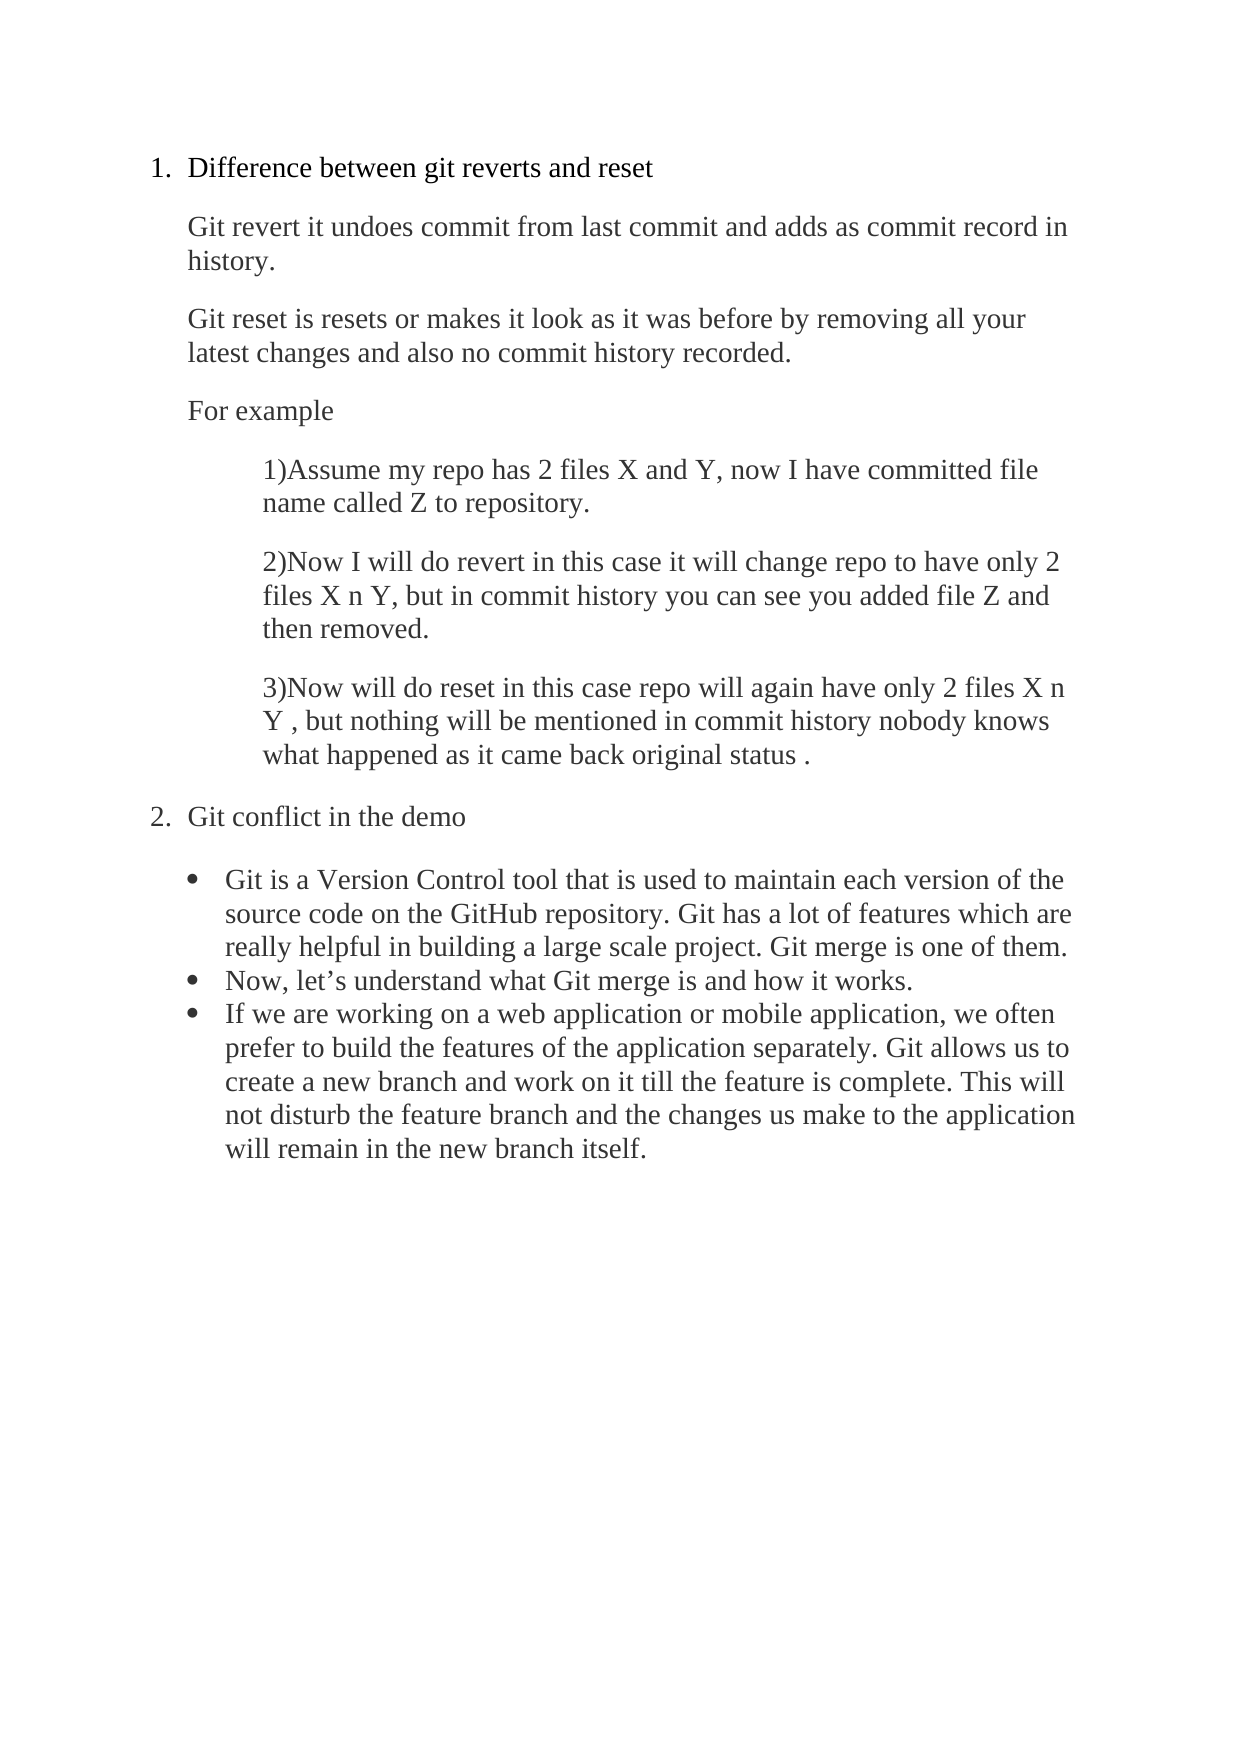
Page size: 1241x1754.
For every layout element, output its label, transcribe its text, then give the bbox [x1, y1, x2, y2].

text Git reset is resets or makes it look as it was before by removing all your latest changes and also no commit history recorded. [187, 301, 1090, 368]
list Difference between git reverts and reset [150, 150, 1090, 183]
list If we are working on a web application or mobile application, we often prefer to build the features of the application separately. Git allows us to create a new branch and work on it till the feature is complete. This will not disturb the feature branch and the changes us make to the application will remain in the new branch itself. [187, 997, 1090, 1164]
list Now, let’s understand what Git merge is and how it works. [187, 963, 1090, 997]
text 2)Now I will do revert in this case it will change repo to have only 2 files X n Y, but in commit history you can see you added file Z and then removed. [262, 544, 1090, 645]
text For example [187, 393, 1090, 427]
text 1)Assume my repo has 2 files X and Y, now I have committed file name called Z to repository. [262, 452, 1090, 519]
list Git is a Version Control tool that is used to maintain each version of the source code on the GitHub repository. Git has a lot of features which are really helpful in building a large scale project. Git merge is one of them. [187, 862, 1090, 963]
list Git conflict in the demo [150, 799, 1090, 833]
text 3)Now will do reset in this case repo will again have only 2 files X n Y , but nothing will be mentioned in commit history nobody knows what happened as it came back original status . [262, 670, 1090, 770]
text Git revert it undoes commit from last commit and adds as commit record in history. [187, 209, 1090, 276]
